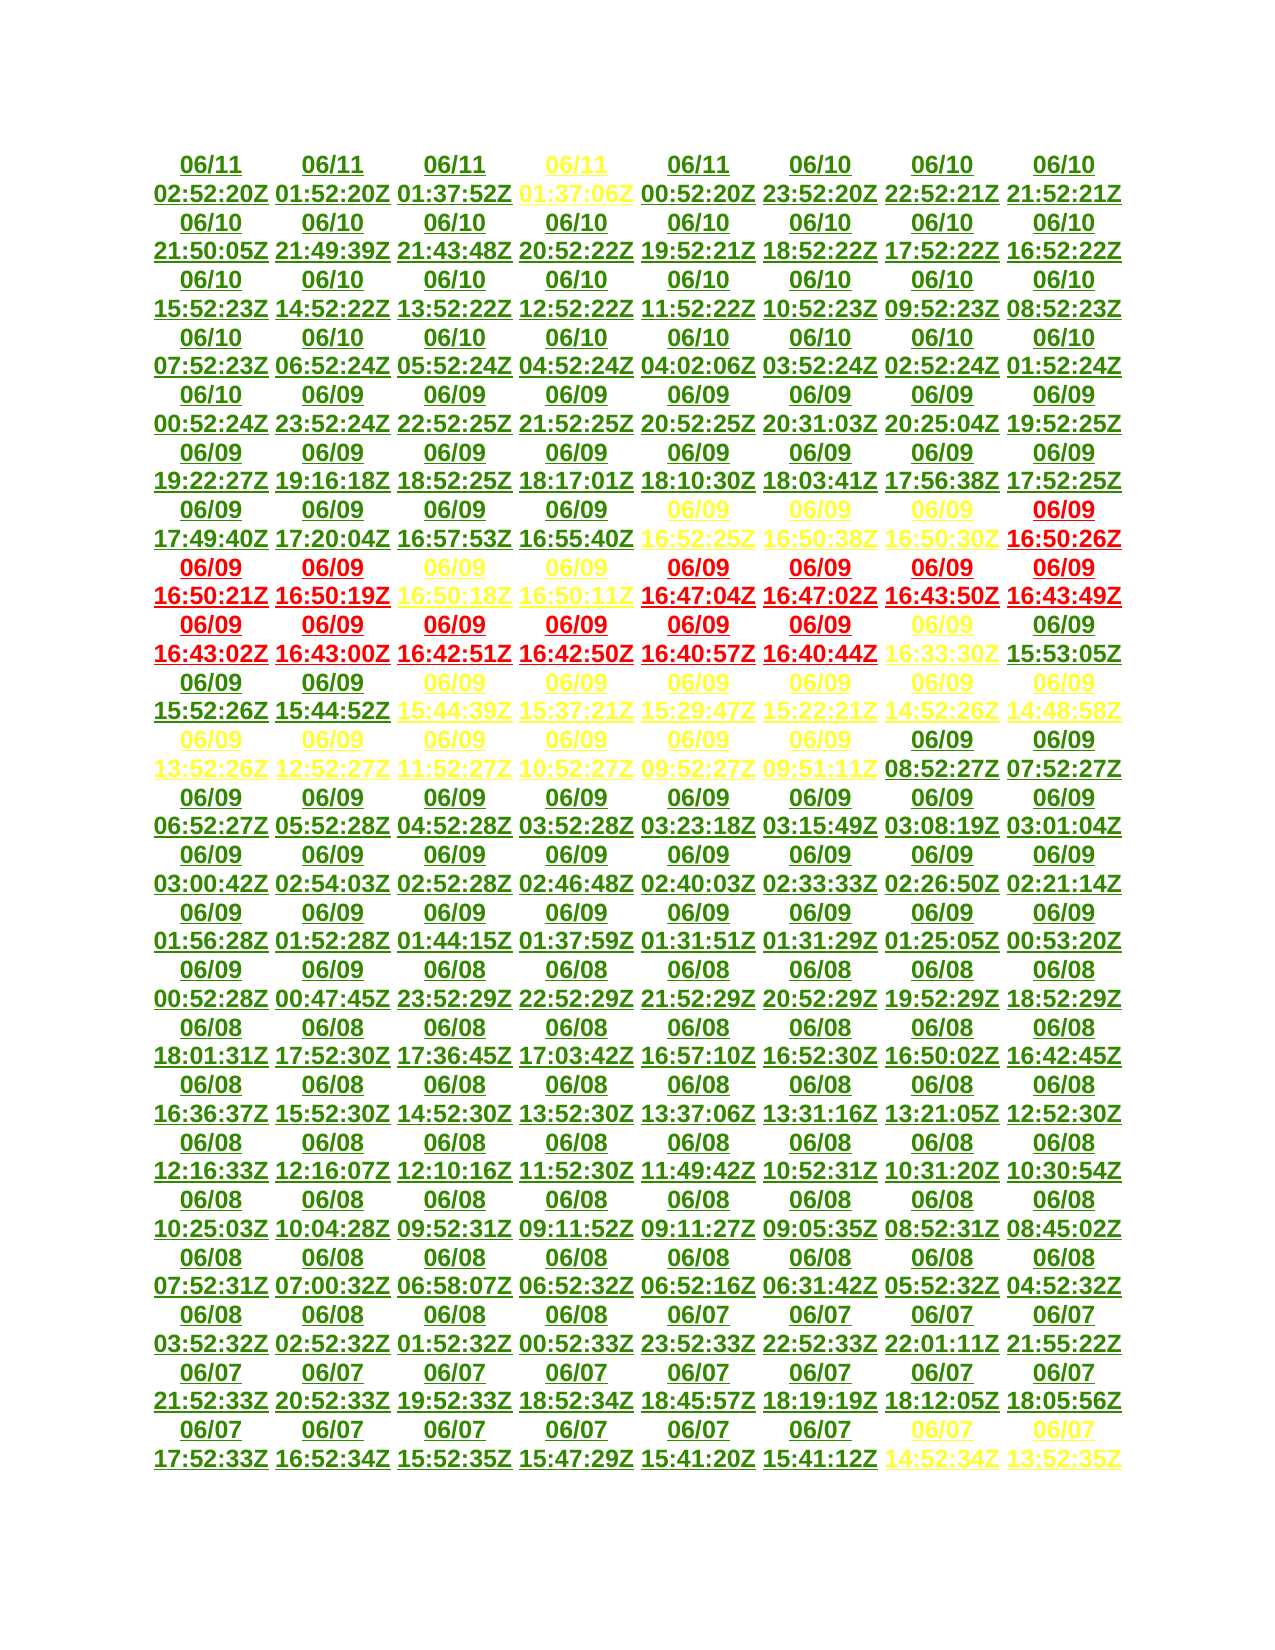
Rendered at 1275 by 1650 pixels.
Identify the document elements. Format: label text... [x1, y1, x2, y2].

table_cell 06/07 20:52:33Z [272, 1358, 394, 1415]
table_cell 06/08 13:21:05Z [881, 1070, 1003, 1127]
table_cell 06/09 05:52:28Z [272, 783, 394, 840]
table_cell 06/08 10:25:03Z [150, 1185, 272, 1242]
table_cell 06/09 14:52:26Z [881, 668, 1003, 725]
table_cell 06/09 03:15:49Z [759, 783, 881, 840]
table_cell 06/09 16:52:25Z [638, 495, 759, 552]
table_cell 06/09 16:55:40Z [516, 495, 637, 552]
table_cell 06/09 03:52:28Z [516, 783, 637, 840]
table_cell 06/09 15:22:21Z [759, 668, 881, 725]
table_cell 06/09 01:31:51Z [638, 898, 759, 955]
table_cell 06/10 03:52:24Z [759, 323, 881, 380]
table_cell 06/09 17:20:04Z [272, 495, 394, 552]
table_cell 06/09 12:52:27Z [272, 725, 394, 782]
table_cell 06/08 14:52:30Z [394, 1070, 516, 1127]
table_cell 06/08 16:52:30Z [759, 1013, 881, 1070]
table_cell 06/09 16:42:51Z [394, 610, 516, 667]
table_cell 06/10 16:52:22Z [1003, 208, 1125, 265]
table_cell 06/07 22:52:33Z [759, 1300, 881, 1357]
table_cell 06/10 02:52:24Z [881, 323, 1003, 380]
table_cell 06/10 17:52:22Z [881, 208, 1003, 265]
table_cell 06/08 17:36:45Z [394, 1013, 516, 1070]
table_cell 06/09 03:23:18Z [638, 783, 759, 840]
table_cell 06/09 16:47:04Z [638, 553, 759, 610]
table_cell 06/09 21:52:25Z [516, 380, 637, 437]
table_cell 06/10 00:52:24Z [150, 380, 272, 437]
table_cell 06/10 06:52:24Z [272, 323, 394, 380]
table_cell 06/08 10:52:31Z [759, 1128, 881, 1185]
table_cell 06/09 20:25:04Z [881, 380, 1003, 437]
table_cell 06/11 01:37:06Z [516, 150, 637, 207]
table_cell 06/09 08:52:27Z [881, 725, 1003, 782]
table_cell 06/09 23:52:24Z [272, 380, 394, 437]
table_cell 06/09 02:26:50Z [881, 840, 1003, 897]
table_cell 06/09 19:22:27Z [150, 438, 272, 495]
table_cell 06/07 23:52:33Z [638, 1300, 759, 1357]
table_cell 06/08 11:52:30Z [516, 1128, 637, 1185]
table_cell 06/08 17:52:30Z [272, 1013, 394, 1070]
table_cell 06/09 16:40:44Z [759, 610, 881, 667]
table_cell 06/09 16:50:19Z [272, 553, 394, 610]
table_cell 06/09 18:17:01Z [516, 438, 637, 495]
table_cell 06/09 20:52:25Z [638, 380, 759, 437]
table_cell 06/10 11:52:22Z [638, 265, 759, 322]
table_cell 06/07 18:19:19Z [759, 1358, 881, 1415]
table_cell 06/08 18:52:29Z [1003, 955, 1125, 1012]
table_cell 06/08 16:36:37Z [150, 1070, 272, 1127]
table_cell 06/08 08:52:31Z [881, 1185, 1003, 1242]
table_cell 06/10 01:52:24Z [1003, 323, 1125, 380]
table_cell 06/11 01:37:52Z [394, 150, 516, 207]
table_cell 06/09 16:50:21Z [150, 553, 272, 610]
table_cell 06/09 16:57:53Z [394, 495, 516, 552]
table_cell 06/08 06:52:16Z [638, 1243, 759, 1300]
table_cell 06/08 12:52:30Z [1003, 1070, 1125, 1127]
table_cell 06/09 15:44:39Z [394, 668, 516, 725]
table_cell 06/08 05:52:32Z [881, 1243, 1003, 1300]
table_cell 06/08 16:57:10Z [638, 1013, 759, 1070]
table_cell 06/09 01:56:28Z [150, 898, 272, 955]
table_cell 06/07 18:12:05Z [881, 1358, 1003, 1415]
table_cell 06/09 04:52:28Z [394, 783, 516, 840]
table_cell 06/09 16:50:11Z [516, 553, 637, 610]
table_cell 06/08 09:11:27Z [638, 1185, 759, 1242]
table_cell 06/10 15:52:23Z [150, 265, 272, 322]
table_cell 06/10 07:52:23Z [150, 323, 272, 380]
table_cell 06/08 12:16:07Z [272, 1128, 394, 1185]
table_cell 06/09 01:31:29Z [759, 898, 881, 955]
table_cell 06/08 06:31:42Z [759, 1243, 881, 1300]
table_cell 06/10 10:52:23Z [759, 265, 881, 322]
table_cell 06/09 09:52:27Z [638, 725, 759, 782]
table_cell 06/09 16:42:50Z [516, 610, 637, 667]
table_cell 06/10 12:52:22Z [516, 265, 637, 322]
table_cell 06/08 09:52:31Z [394, 1185, 516, 1242]
table_cell 06/09 16:50:26Z [1003, 495, 1125, 552]
table_cell 06/09 16:40:57Z [638, 610, 759, 667]
table_cell 06/09 02:21:14Z [1003, 840, 1125, 897]
table_cell 06/11 01:52:20Z [272, 150, 394, 207]
table_cell 06/09 00:47:45Z [272, 955, 394, 1012]
table_cell 06/07 17:52:33Z [150, 1415, 272, 1472]
table_cell 06/09 01:37:59Z [516, 898, 637, 955]
table_cell 06/10 09:52:23Z [881, 265, 1003, 322]
table_cell 06/10 21:49:39Z [272, 208, 394, 265]
table_cell 06/09 18:52:25Z [394, 438, 516, 495]
table_cell 06/07 21:55:22Z [1003, 1300, 1125, 1357]
table_cell 06/09 17:52:25Z [1003, 438, 1125, 495]
table_cell 06/09 16:50:18Z [394, 553, 516, 610]
table_cell 06/07 18:45:57Z [638, 1358, 759, 1415]
table_cell 06/09 16:33:30Z [881, 610, 1003, 667]
table_cell 06/08 13:52:30Z [516, 1070, 637, 1127]
table_cell 06/07 15:52:35Z [394, 1415, 516, 1472]
table_cell 06/09 02:46:48Z [516, 840, 637, 897]
table_cell 06/08 11:49:42Z [638, 1128, 759, 1185]
table_cell 06/08 07:52:31Z [150, 1243, 272, 1300]
table_cell 06/07 21:52:33Z [150, 1358, 272, 1415]
table_cell 06/08 06:58:07Z [394, 1243, 516, 1300]
table_cell 06/10 19:52:21Z [638, 208, 759, 265]
table_cell 06/10 20:52:22Z [516, 208, 637, 265]
table_cell 06/09 02:40:03Z [638, 840, 759, 897]
table_cell 06/07 18:52:34Z [516, 1358, 637, 1415]
table_cell 06/10 23:52:20Z [759, 150, 881, 207]
table_cell 06/09 07:52:27Z [1003, 725, 1125, 782]
table_cell 06/08 22:52:29Z [516, 955, 637, 1012]
table_cell 06/08 13:31:16Z [759, 1070, 881, 1127]
table_cell 06/08 19:52:29Z [881, 955, 1003, 1012]
table_cell 06/09 15:44:52Z [272, 668, 394, 725]
table_cell 06/08 10:04:28Z [272, 1185, 394, 1242]
table_cell 06/09 13:52:26Z [150, 725, 272, 782]
table_cell 06/08 02:52:32Z [272, 1300, 394, 1357]
table_cell 06/09 02:33:33Z [759, 840, 881, 897]
table_cell 06/10 04:02:06Z [638, 323, 759, 380]
table_cell 06/08 08:45:02Z [1003, 1185, 1125, 1242]
table_cell 06/07 13:52:35Z [1003, 1415, 1125, 1472]
table_cell 06/07 15:41:20Z [638, 1415, 759, 1472]
table_cell 06/09 20:31:03Z [759, 380, 881, 437]
table_cell 06/09 00:53:20Z [1003, 898, 1125, 955]
table_cell 06/08 09:11:52Z [516, 1185, 637, 1242]
table_cell 06/09 15:52:26Z [150, 668, 272, 725]
table_cell 06/09 16:43:02Z [150, 610, 272, 667]
table_cell 06/10 22:52:21Z [881, 150, 1003, 207]
table_cell 06/09 09:51:11Z [759, 725, 881, 782]
table_cell 06/07 15:41:12Z [759, 1415, 881, 1472]
table_cell 06/09 22:52:25Z [394, 380, 516, 437]
table_cell 06/09 15:53:05Z [1003, 610, 1125, 667]
table_cell 06/08 10:31:20Z [881, 1128, 1003, 1185]
table_cell 06/07 16:52:34Z [272, 1415, 394, 1472]
table_cell 06/11 02:52:20Z [150, 150, 272, 207]
table_cell 06/10 13:52:22Z [394, 265, 516, 322]
table_cell 06/09 03:08:19Z [881, 783, 1003, 840]
table_cell 06/09 16:43:00Z [272, 610, 394, 667]
table_cell 06/08 04:52:32Z [1003, 1243, 1125, 1300]
table_cell 06/08 21:52:29Z [638, 955, 759, 1012]
table_cell 06/09 15:37:21Z [516, 668, 637, 725]
table_cell 06/09 19:52:25Z [1003, 380, 1125, 437]
table_cell 06/07 14:52:34Z [881, 1415, 1003, 1472]
table_cell 06/09 03:01:04Z [1003, 783, 1125, 840]
table_cell 06/09 18:10:30Z [638, 438, 759, 495]
table_cell 06/08 10:30:54Z [1003, 1128, 1125, 1185]
table_cell 06/08 23:52:29Z [394, 955, 516, 1012]
table_cell 06/09 01:52:28Z [272, 898, 394, 955]
table_cell 06/08 01:52:32Z [394, 1300, 516, 1357]
table_cell 06/09 11:52:27Z [394, 725, 516, 782]
table_cell 06/08 12:16:33Z [150, 1128, 272, 1185]
table_cell 06/08 12:10:16Z [394, 1128, 516, 1185]
table_cell 06/11 00:52:20Z [638, 150, 759, 207]
table_cell 06/08 16:42:45Z [1003, 1013, 1125, 1070]
table_cell 06/08 17:03:42Z [516, 1013, 637, 1070]
table_cell 06/09 00:52:28Z [150, 955, 272, 1012]
table_cell 06/09 16:50:30Z [881, 495, 1003, 552]
table_cell 06/09 10:52:27Z [516, 725, 637, 782]
table_cell 06/09 18:03:41Z [759, 438, 881, 495]
table_cell 06/08 03:52:32Z [150, 1300, 272, 1357]
table_cell 06/09 02:52:28Z [394, 840, 516, 897]
table_cell 06/09 01:44:15Z [394, 898, 516, 955]
table_cell 06/07 15:47:29Z [516, 1415, 637, 1472]
table_cell 06/09 06:52:27Z [150, 783, 272, 840]
table_cell 06/09 01:25:05Z [881, 898, 1003, 955]
table_cell 06/09 16:50:38Z [759, 495, 881, 552]
table_cell 06/07 22:01:11Z [881, 1300, 1003, 1357]
table_cell 06/10 05:52:24Z [394, 323, 516, 380]
table_cell 06/10 21:50:05Z [150, 208, 272, 265]
table_cell 06/09 19:16:18Z [272, 438, 394, 495]
table_cell 06/10 04:52:24Z [516, 323, 637, 380]
table_cell 06/08 06:52:32Z [516, 1243, 637, 1300]
table_cell 06/07 19:52:33Z [394, 1358, 516, 1415]
table_cell 06/09 17:56:38Z [881, 438, 1003, 495]
table_cell 06/10 08:52:23Z [1003, 265, 1125, 322]
table_cell 06/10 14:52:22Z [272, 265, 394, 322]
table_cell 06/08 13:37:06Z [638, 1070, 759, 1127]
table_cell 06/09 03:00:42Z [150, 840, 272, 897]
table_cell 06/08 20:52:29Z [759, 955, 881, 1012]
table_cell 06/09 02:54:03Z [272, 840, 394, 897]
table_cell 06/10 21:43:48Z [394, 208, 516, 265]
table_cell 06/09 16:43:49Z [1003, 553, 1125, 610]
table_cell 06/09 17:49:40Z [150, 495, 272, 552]
table_cell 06/08 18:01:31Z [150, 1013, 272, 1070]
table_cell 06/10 21:52:21Z [1003, 150, 1125, 207]
table_cell 06/07 18:05:56Z [1003, 1358, 1125, 1415]
table_cell 06/08 16:50:02Z [881, 1013, 1003, 1070]
table_cell 06/08 00:52:33Z [516, 1300, 637, 1357]
table_cell 06/09 16:43:50Z [881, 553, 1003, 610]
table_cell 06/08 09:05:35Z [759, 1185, 881, 1242]
table_cell 06/09 14:48:58Z [1003, 668, 1125, 725]
table_cell 06/08 07:00:32Z [272, 1243, 394, 1300]
table_cell 06/09 16:47:02Z [759, 553, 881, 610]
table_cell 06/10 18:52:22Z [759, 208, 881, 265]
table_cell 06/08 15:52:30Z [272, 1070, 394, 1127]
table_cell 06/09 15:29:47Z [638, 668, 759, 725]
